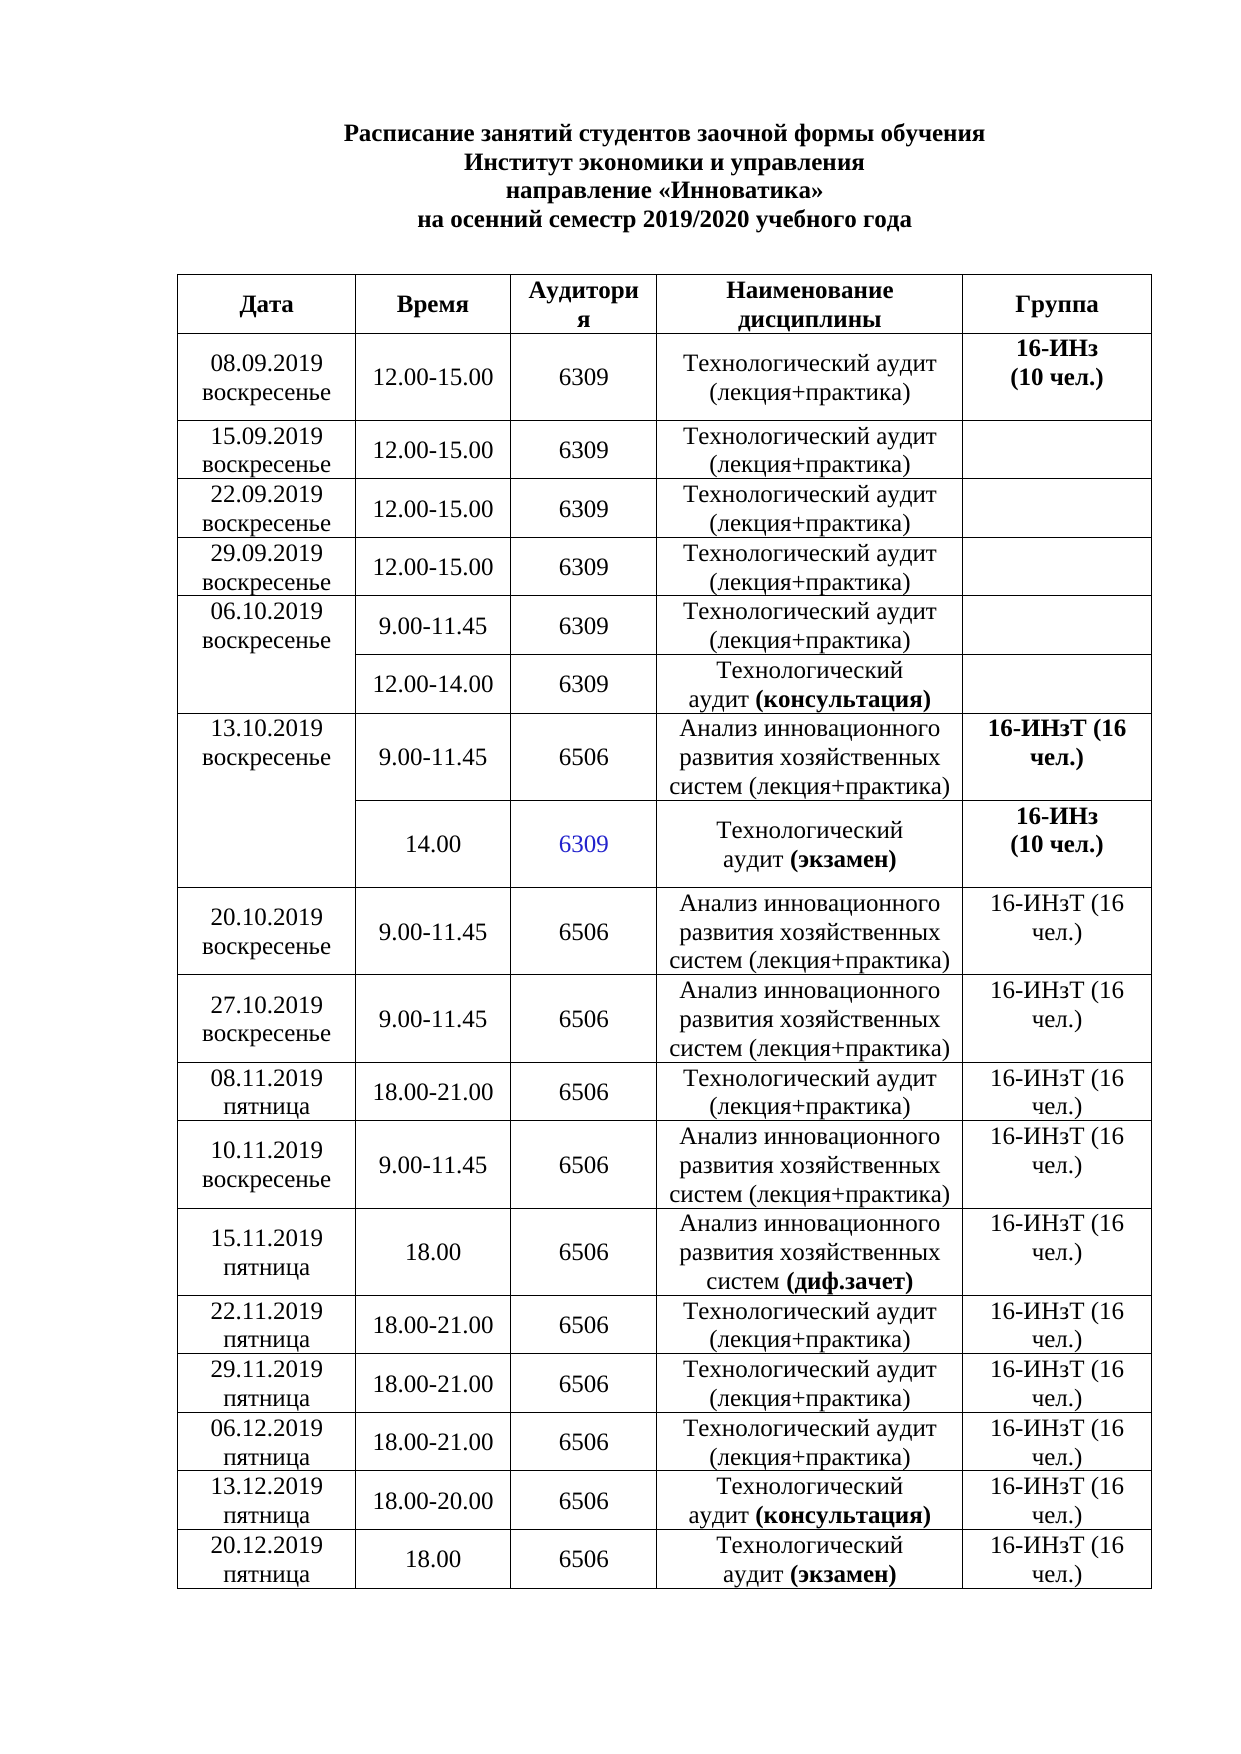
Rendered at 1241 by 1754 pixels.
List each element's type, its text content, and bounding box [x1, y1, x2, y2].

table_cell 6506 [511, 714, 656, 800]
table_cell 16-ИНзТ (16 чел.) [963, 1063, 1151, 1120]
table_cell 08.09.2019 воскресенье [178, 334, 355, 420]
table_cell 16-ИНзТ (16 чел.) [963, 1121, 1151, 1207]
table_cell Анализ инновационного развития хозяйственных систем (лекция+практика) [657, 888, 962, 974]
table_cell 18.00 [356, 1530, 510, 1587]
table_cell 20.10.2019 воскресенье [178, 888, 355, 974]
table_cell Технологический аудит (лекция+практика) [657, 1296, 962, 1353]
table_header Время [356, 275, 510, 332]
table_cell Технологический аудит (лекция+практика) [657, 421, 962, 478]
table_cell Технологический аудит (лекция+практика) [657, 1354, 962, 1412]
text на осенний семестр 2019/2020 учебного года [177, 204, 1152, 233]
table_cell 9.00-11.45 [356, 1121, 510, 1207]
table_cell [963, 655, 1151, 712]
table_cell 15.11.2019 пятница [178, 1209, 355, 1295]
table_cell 6506 [511, 1296, 656, 1353]
table_cell 16-ИНзТ (16 чел.) [963, 1296, 1151, 1353]
table_cell 9.00-11.45 [356, 714, 510, 800]
table_cell Технологический аудит (экзамен) [657, 1530, 962, 1587]
table_cell Технологический аудит (лекция+практика) [657, 538, 962, 595]
table_cell 16-ИНзТ (16 чел.) [963, 1530, 1151, 1587]
table_cell 6506 [511, 1354, 656, 1412]
table_cell 12.00-15.00 [356, 334, 510, 420]
table_cell 08.11.2019 пятница [178, 1063, 355, 1120]
table_cell 15.09.2019 воскресенье [178, 421, 355, 478]
table_cell Технологический аудит (лекция+практика) [657, 1413, 962, 1470]
table_cell 18.00-21.00 [356, 1413, 510, 1470]
table_cell 6309 [511, 538, 656, 595]
table_cell 16-ИНзТ (16 чел.) [963, 1209, 1151, 1295]
table_cell 6506 [511, 1530, 656, 1587]
table_cell Анализ инновационного развития хозяйственных систем (лекция+практика) [657, 714, 962, 800]
table_cell Технологический аудит (консультация) [657, 655, 962, 712]
table_cell 06.12.2019 пятница [178, 1413, 355, 1470]
table_cell Анализ инновационного развития хозяйственных систем (диф.зачет) [657, 1209, 962, 1295]
table_cell 10.11.2019 воскресенье [178, 1121, 355, 1207]
table_cell 6309 [511, 801, 656, 887]
table_cell 6309 [511, 655, 656, 712]
table_cell 16-ИНз (10 чел.) [963, 801, 1151, 887]
table_cell [963, 596, 1151, 654]
text Институт экономики и управления [177, 147, 1152, 176]
text направление «Инноватика» [177, 176, 1152, 204]
table_cell 6506 [511, 888, 656, 974]
table_cell 9.00-11.45 [356, 596, 510, 654]
table_cell 29.09.2019 воскресенье [178, 538, 355, 595]
table_cell Технологический аудит (лекция+практика) [657, 334, 962, 420]
table_header Аудитория [511, 275, 656, 332]
table_cell [963, 479, 1151, 537]
table_cell 14.00 [356, 801, 510, 887]
table_cell 6506 [511, 1063, 656, 1120]
table_cell Технологический аудит (консультация) [657, 1471, 962, 1529]
table_cell 12.00-14.00 [356, 655, 510, 712]
table_cell [963, 538, 1151, 595]
table_cell 27.10.2019 воскресенье [178, 975, 355, 1062]
table_cell 29.11.2019 пятница [178, 1354, 355, 1412]
table_cell 6309 [511, 421, 656, 478]
table_cell Технологический аудит (лекция+практика) [657, 1063, 962, 1120]
table_cell 18.00-21.00 [356, 1354, 510, 1412]
table_cell Технологический аудит (лекция+практика) [657, 596, 962, 654]
table_cell 6309 [511, 479, 656, 537]
table_cell 6506 [511, 1471, 656, 1529]
table_cell 16-ИНзТ (16 чел.) [963, 1471, 1151, 1529]
table_header Группа [963, 275, 1151, 332]
table_cell 6309 [511, 334, 656, 420]
table_cell 13.12.2019 пятница [178, 1471, 355, 1529]
table_cell 13.10.2019 воскресенье [178, 714, 355, 887]
table_cell 16-ИНзТ (16 чел.) [963, 1413, 1151, 1470]
table_cell 9.00-11.45 [356, 888, 510, 974]
table_cell 12.00-15.00 [356, 421, 510, 478]
table_cell 16-ИНзТ (16 чел.) [963, 888, 1151, 974]
text Расписание занятий студентов заочной формы обучения [177, 118, 1152, 147]
table_cell 6506 [511, 1209, 656, 1295]
table_cell 18.00-21.00 [356, 1296, 510, 1353]
table_cell 6506 [511, 1121, 656, 1207]
table_cell 18.00 [356, 1209, 510, 1295]
table_cell 6309 [511, 596, 656, 654]
table_cell 6506 [511, 975, 656, 1062]
table_cell 16-ИНз (10 чел.) [963, 334, 1151, 420]
table_cell [963, 421, 1151, 478]
table_cell 6506 [511, 1413, 656, 1470]
table_cell 12.00-15.00 [356, 538, 510, 595]
table_cell 22.11.2019 пятница [178, 1296, 355, 1353]
table_header Наименование дисциплины [657, 275, 962, 332]
table_cell 22.09.2019 воскресенье [178, 479, 355, 537]
table_cell Технологический аудит (лекция+практика) [657, 479, 962, 537]
table_cell Анализ инновационного развития хозяйственных систем (лекция+практика) [657, 975, 962, 1062]
table_cell 16-ИНзТ (16 чел.) [963, 975, 1151, 1062]
table_cell Технологический аудит (экзамен) [657, 801, 962, 887]
table_cell Анализ инновационного развития хозяйственных систем (лекция+практика) [657, 1121, 962, 1207]
table_cell 16-ИНзТ (16 чел.) [963, 714, 1151, 800]
table_cell 20.12.2019 пятница [178, 1530, 355, 1587]
table_cell 18.00-20.00 [356, 1471, 510, 1529]
table_cell 9.00-11.45 [356, 975, 510, 1062]
table_cell 12.00-15.00 [356, 479, 510, 537]
table_cell 18.00-21.00 [356, 1063, 510, 1120]
table_cell 16-ИНзТ (16 чел.) [963, 1354, 1151, 1412]
table_header Дата [178, 275, 355, 332]
table_cell 06.10.2019 воскресенье [178, 596, 355, 712]
